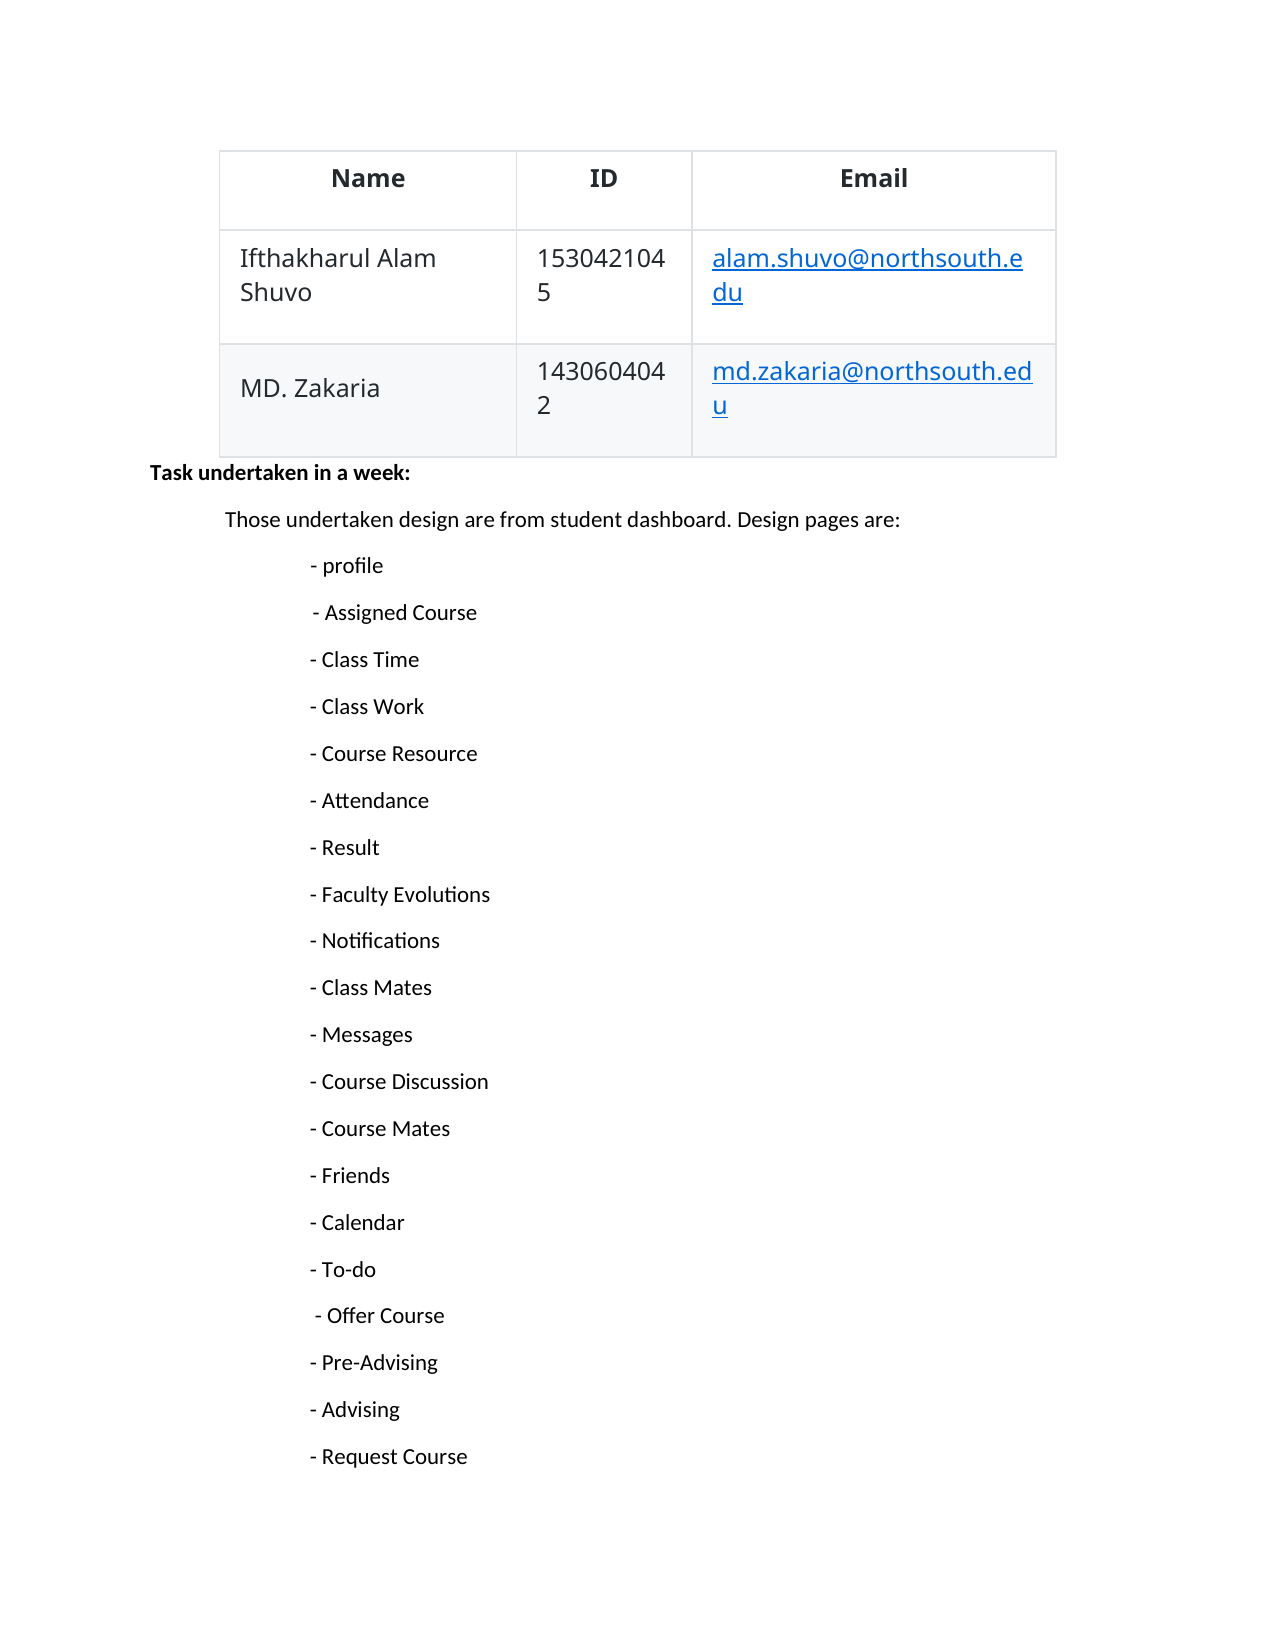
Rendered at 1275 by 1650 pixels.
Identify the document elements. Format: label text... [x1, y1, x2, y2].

text - Request Course [150, 1442, 1125, 1470]
text - Offer Course [150, 1302, 1125, 1329]
text - Friends [150, 1161, 1125, 1189]
text - Course Resource [150, 739, 1125, 767]
text - Messages [150, 1020, 1125, 1048]
text - Course Mates [150, 1114, 1125, 1142]
table_header Name [220, 152, 516, 229]
text - Notifications [150, 927, 1125, 954]
text - Attendance [150, 786, 1125, 814]
table_cell MD. Zakaria [220, 345, 516, 456]
text - Class Mates [150, 973, 1125, 1001]
table_cell Ifthakharul Alam Shuvo [220, 231, 516, 343]
table_cell 1530421045 [517, 231, 691, 343]
text - Faculty Evolutions [150, 880, 1125, 908]
text - profile [150, 552, 1125, 579]
text - Calendar [150, 1208, 1125, 1236]
text - Assigned Course [150, 598, 1125, 626]
text - To-do [150, 1255, 1125, 1283]
text - Pre-Advising [150, 1348, 1125, 1376]
text - Class Work [150, 692, 1125, 720]
text - Result [150, 833, 1125, 861]
text Task undertaken in a week: [150, 458, 1125, 486]
table_cell alam.shuvo@northsouth.edu [693, 231, 1055, 343]
text - Class Time [150, 645, 1125, 673]
text Those undertaken design are from student dashboard. Design pages are: [150, 505, 1125, 533]
table_header ID [517, 152, 691, 229]
text - Advising [150, 1395, 1125, 1423]
table_cell 1430604042 [517, 345, 691, 456]
table_cell md.zakaria@northsouth.edu [693, 345, 1055, 456]
table_header Email [693, 152, 1055, 229]
text - Course Discussion [150, 1067, 1125, 1095]
